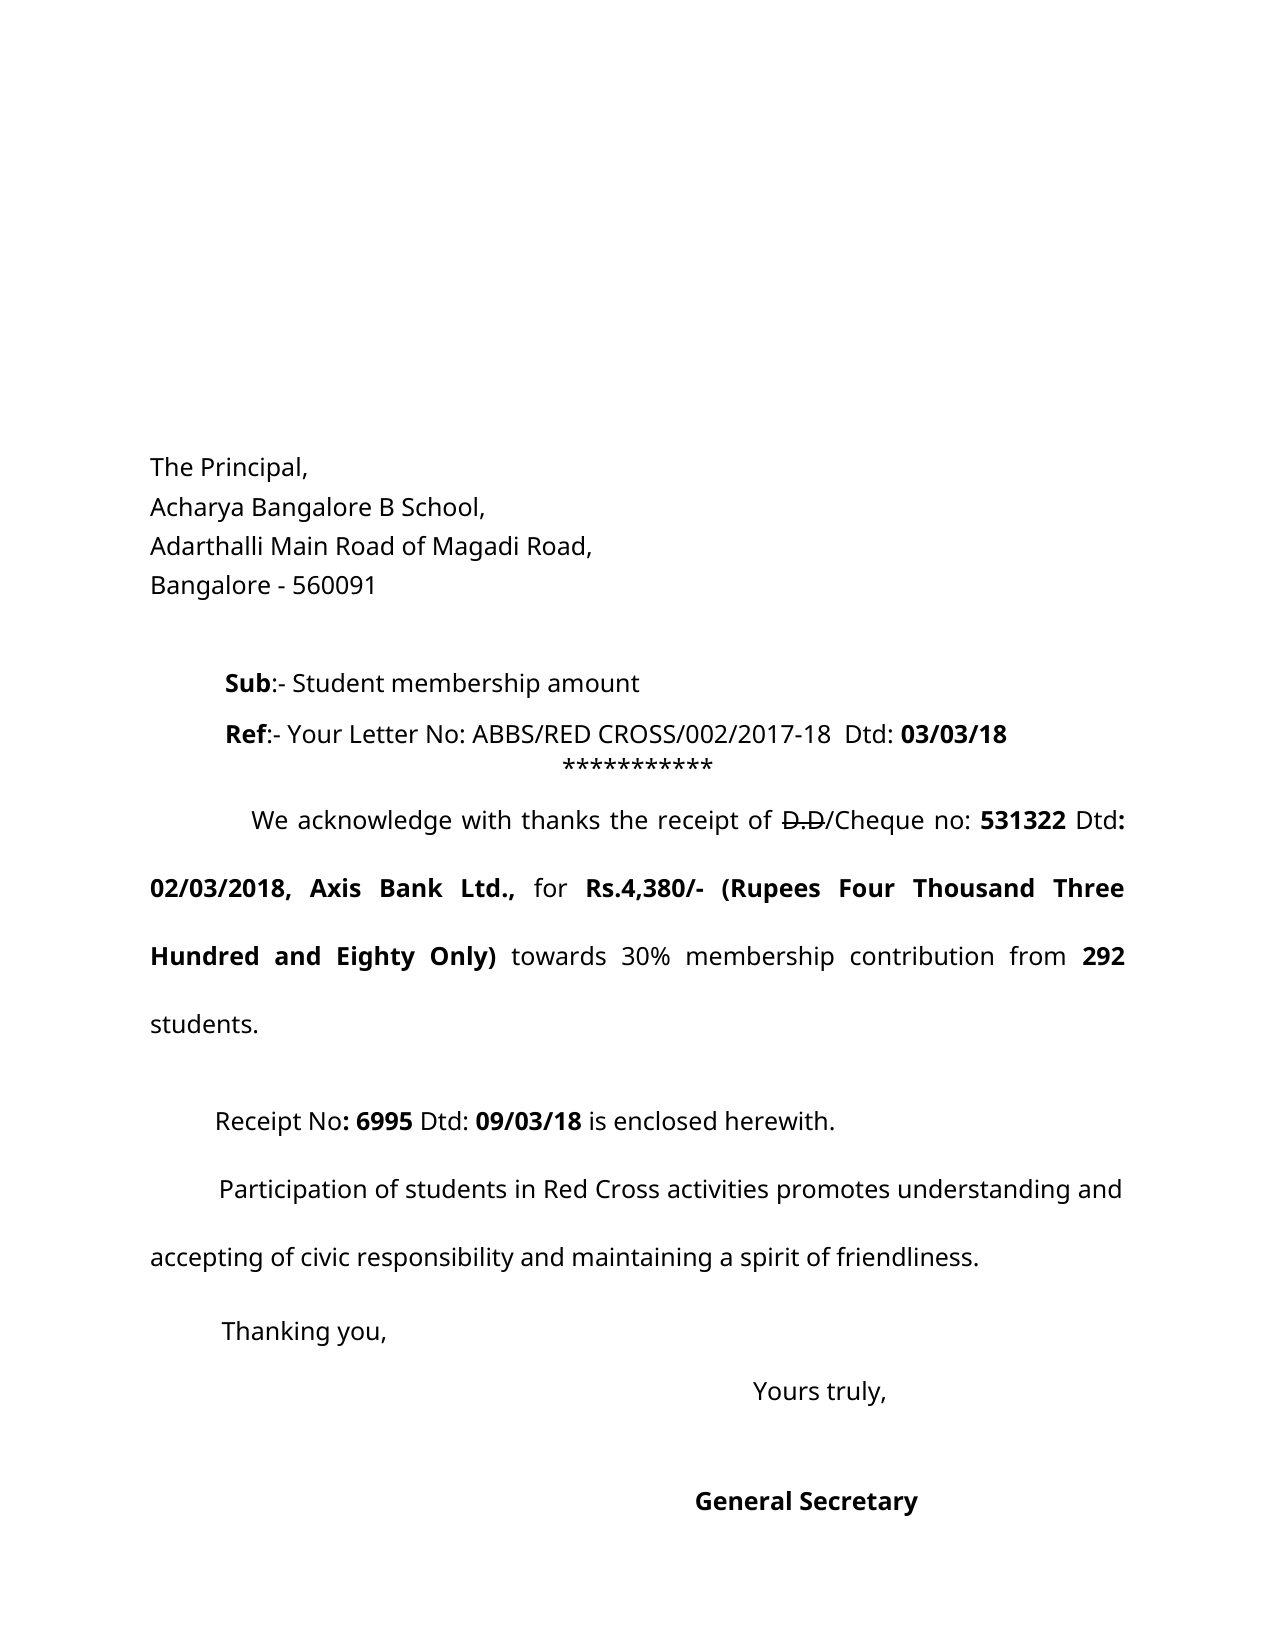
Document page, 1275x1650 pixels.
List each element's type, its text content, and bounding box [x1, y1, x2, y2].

text We acknowledge with thanks the receipt of D.D/Cheque no: 531322 Dtd: 02/03/2018, Axis Bank Ltd., for Rs.4,380/- (Rupees Four Thousand Three Hundred and Eighty Only) towards 30% membership contribution from 292 students. [150, 803, 1125, 1041]
text Thanking you, [150, 1314, 1125, 1348]
text Yours truly, [150, 1374, 1125, 1408]
text The Principal, Acharya Bangalore B School, Adarthalli Main Road of Magadi Road, Bangalore - 560091 [150, 450, 1125, 602]
text General Secretary [150, 1484, 1125, 1518]
text Sub:- Student membership amount [225, 666, 1125, 700]
text Participation of students in Red Cross activities promotes understanding and accepting of civic responsibility and maintaining a spirit of friendliness. [150, 1172, 1125, 1274]
text Ref:- Your Letter No: ABBS/RED CROSS/002/2017-18 Dtd: 03/03/18 [225, 717, 1125, 751]
text Receipt No: 6995 Dtd: 09/03/18 is enclosed herewith. [150, 1103, 1125, 1138]
text *********** [150, 751, 1125, 785]
